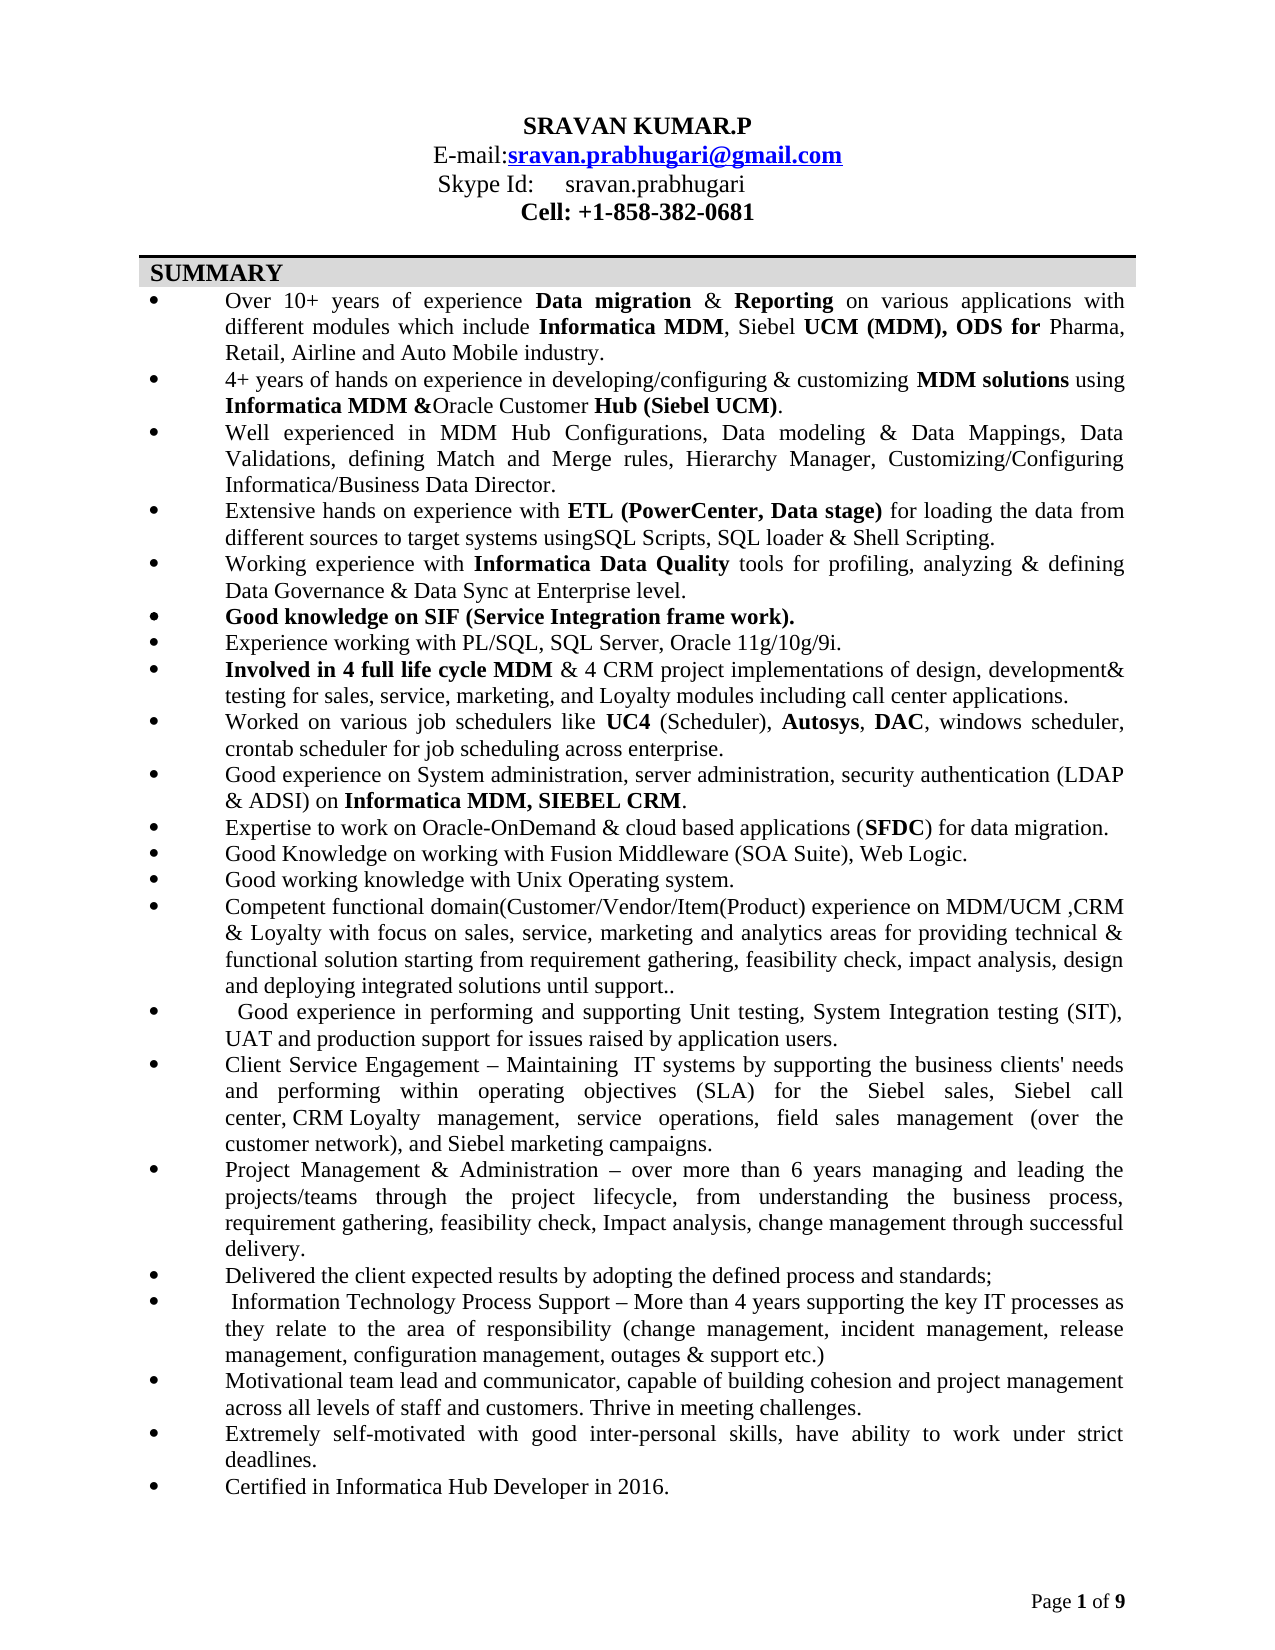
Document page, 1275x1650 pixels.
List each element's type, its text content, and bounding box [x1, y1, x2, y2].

list Expertise to work on Oracle-OnDemand & cloud based applications (SFDC) for data migration. [150, 814, 1125, 840]
list Competent functional domain(Customer/Vendor/Item(Product) experience on MDM/UCM ,CRM & Loyalty with focus on sales, service, marketing and analytics areas for providing technical & functional solution starting from requirement gathering, feasibility check, impact analysis, design and deploying integrated solutions until support.. [150, 893, 1125, 998]
list Experience working with PL/SQL, SQL Server, Oracle 11g/10g/9i. [150, 629, 1125, 656]
list Motivational team lead and communicator, capable of building cohesion and project management across all levels of staff and customers. Thrive in meeting challenges. [150, 1367, 1125, 1420]
list Good experience on System administration, server administration, security authentication (LDAP & ADSI) on Informatica MDM, SIEBEL CRM. [150, 761, 1125, 814]
list Involved in 4 full life cycle MDM & 4 CRM project implementations of design, development& testing for sales, service, marketing, and Loyalty modules including call center applications. [150, 656, 1125, 708]
list Information Technology Process Support – More than 4 years supporting the key IT processes as they relate to the area of responsibility (change management, incident management, release management, configuration management, outages & support etc.) [150, 1288, 1125, 1367]
list Extremely self-motivated with good inter-personal skills, have ability to work under strict deadlines. [150, 1420, 1125, 1473]
list Delivered the client expected results by adopting the defined process and standards; [150, 1262, 1125, 1288]
list Good knowledge on SIF (Service Integration frame work). [150, 603, 1125, 629]
list Worked on various job schedulers like UC4 (Scheduler), Autosys, DAC, windows scheduler, crontab scheduler for job scheduling across enterprise. [150, 708, 1125, 761]
list Project Management & Administration – over more than 6 years managing and leading the projects/teams through the project lifecycle, from understanding the business process, requirement gathering, feasibility check, Impact analysis, change management through successful delivery. [150, 1156, 1125, 1262]
list Good Knowledge on working with Fusion Middleware (SOA Suite), Web Logic. [150, 840, 1125, 867]
list Good working knowledge with Unix Operating system. [150, 867, 1125, 893]
list Good experience in performing and supporting Unit testing, System Integration testing (SIT), UAT and production support for issues raised by application users. [150, 998, 1125, 1051]
list Well experienced in MDM Hub Configurations, Data modeling & Data Mappings, Data Validations, defining Match and Merge rules, Hierarchy Manager, Customizing/Configuring Informatica/Business Data Director. [150, 418, 1125, 498]
list 4+ years of hands on experience in developing/configuring & customizing MDM solutions using Informatica MDM &Oracle Customer Hub (Siebel UCM). [150, 366, 1125, 418]
list Working experience with Informatica Data Quality tools for profiling, analyzing & defining Data Governance & Data Sync at Enterprise level. [150, 550, 1125, 603]
list Certified in Informatica Hub Developer in 2016. [150, 1473, 1125, 1499]
list Client Service Engagement – Maintaining IT systems by supporting the business clients' needs and performing within operating objectives (SLA) for the Siebel sales, Siebel call center, CRM Loyalty management, service operations, field sales management (over the customer network), and Siebel marketing campaigns. [150, 1051, 1125, 1156]
list Over 10+ years of experience Data migration & Reporting on various applications with different modules which include Informatica MDM, Siebel UCM (MDM), ODS for Pharma, Retail, Airline and Auto Mobile industry. [150, 287, 1125, 366]
list Extensive hands on experience with ETL (PowerCenter, Data stage) for loading the data from different sources to target systems usingSQL Scripts, SQL loader & Shell Scripting. [150, 498, 1125, 550]
table_header SUMMARY [139, 258, 1136, 287]
